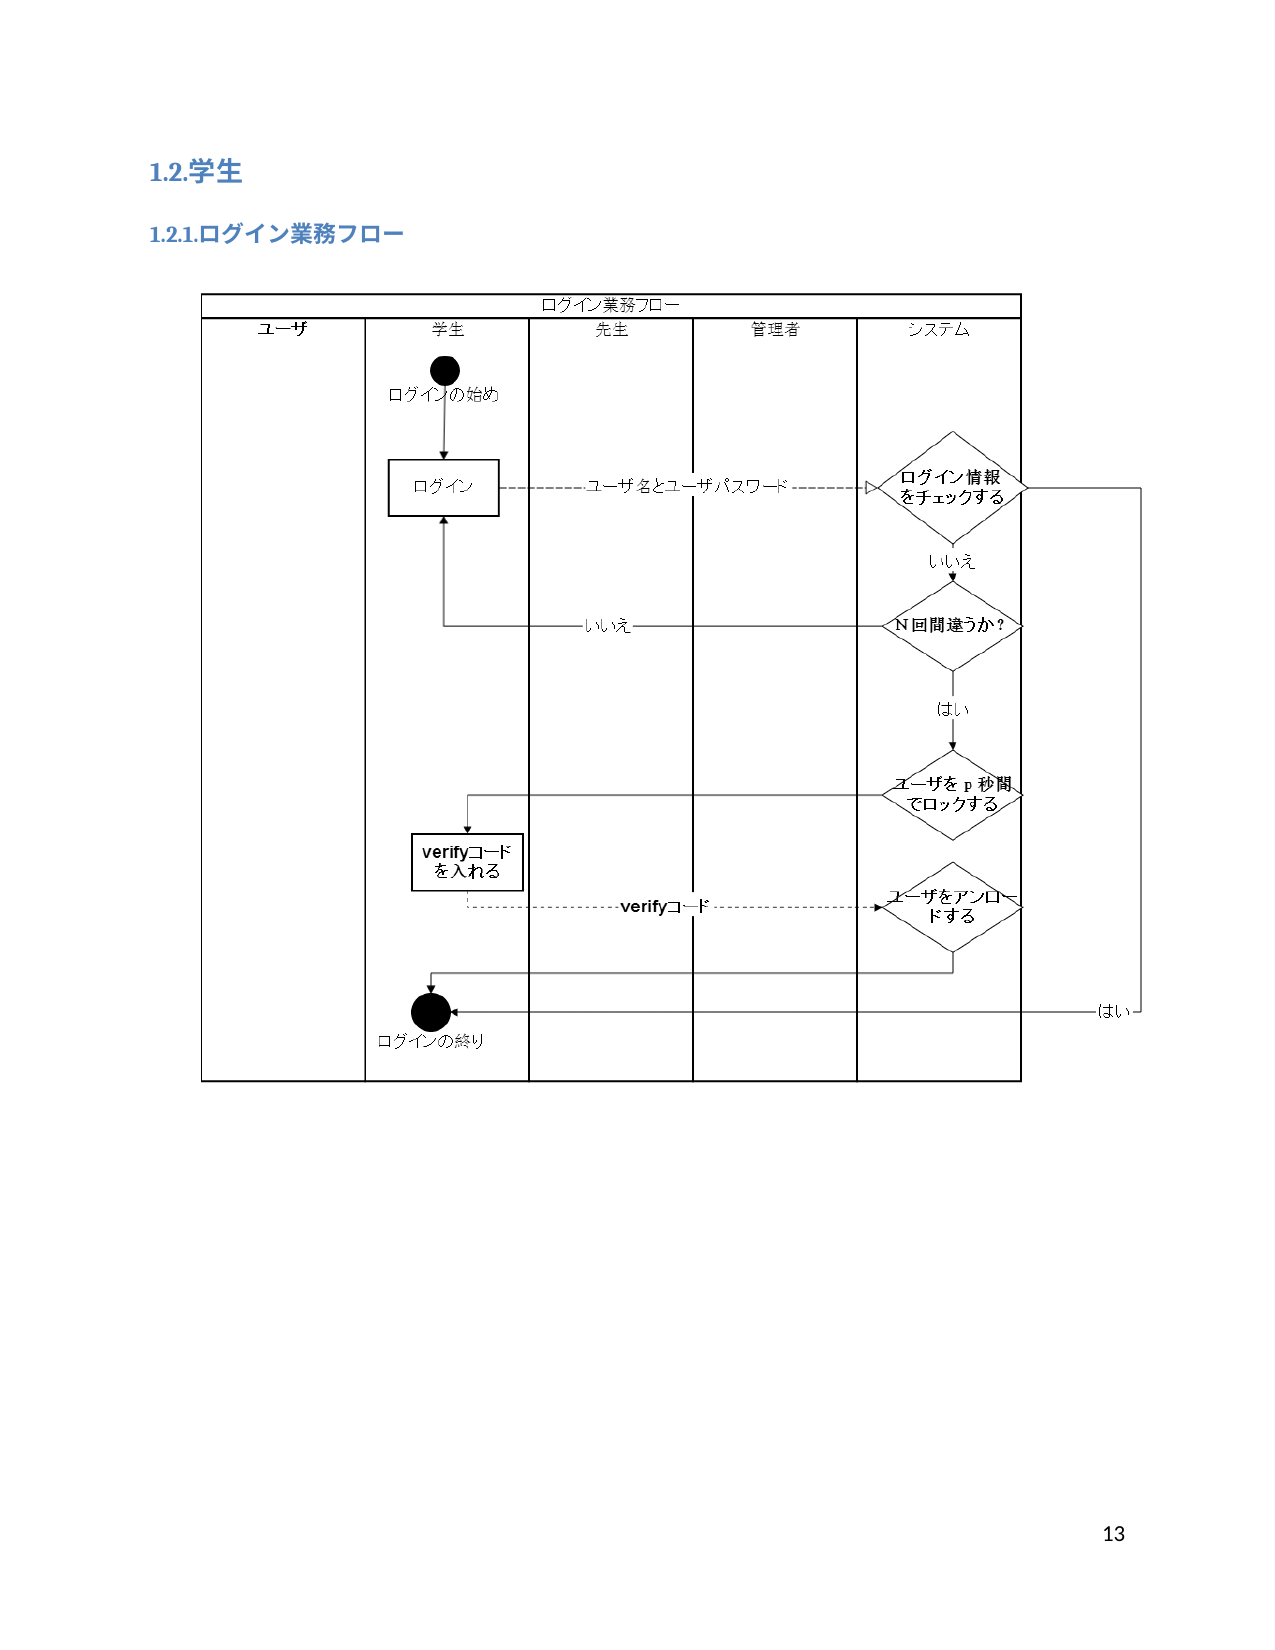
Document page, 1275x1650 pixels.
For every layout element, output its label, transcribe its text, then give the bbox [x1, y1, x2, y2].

picture [187, 254, 1163, 1099]
subtitle 1.2.1.ログイン業務フロー [150, 216, 1125, 249]
subtitle 1.2.学生 [150, 150, 1125, 189]
